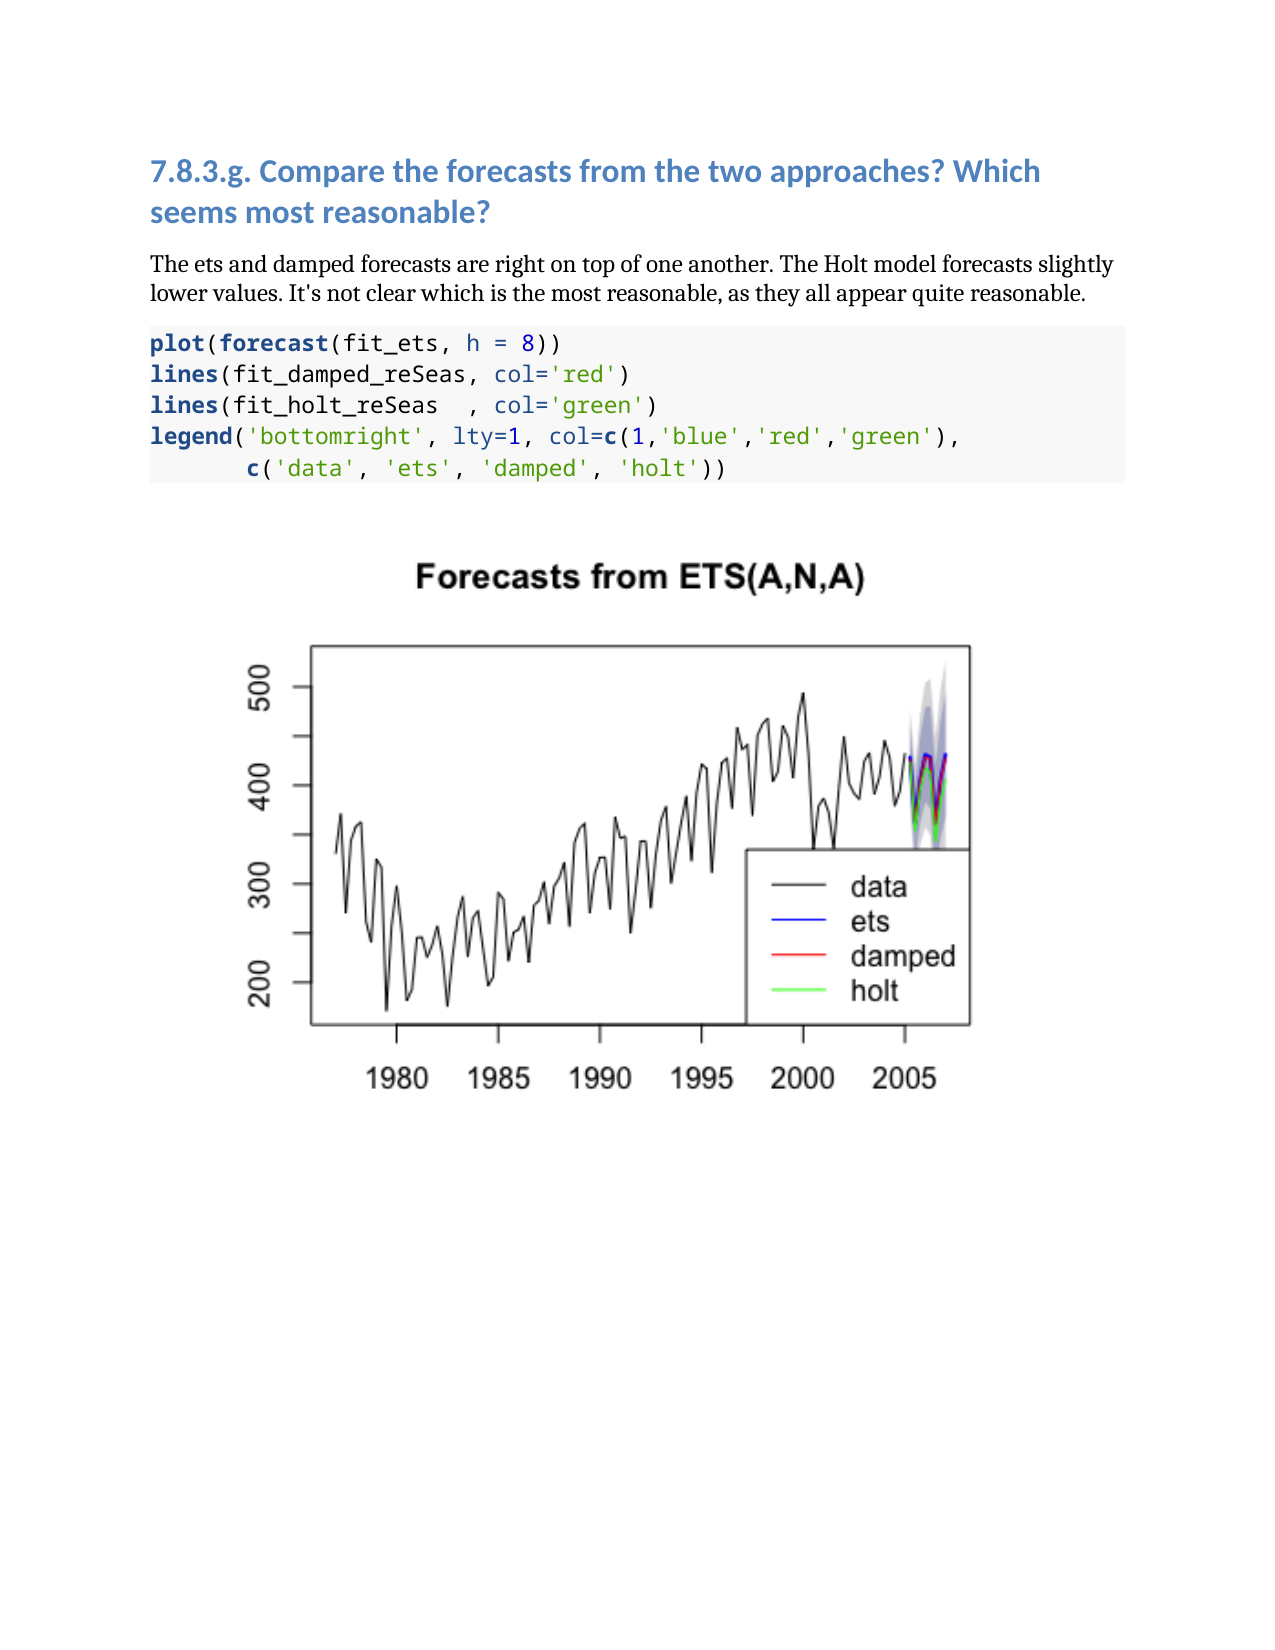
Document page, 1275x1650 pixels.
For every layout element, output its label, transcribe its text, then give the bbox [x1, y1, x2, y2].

picture [168, 503, 1044, 1204]
text plot(forecast(fit_ets, h = 8)) lines(fit_damped_reSeas, col='red') lines(fit_holt_reSeas , col='green') legend('bottomright', lty=1, col=c(1,'blue','red','green'), c('data', 'ets', 'damped', 'holt')) [562, 326, 1125, 483]
subtitle 7.8.3.g. Compare the forecasts from the two approaches? Which seems most reasonable? [150, 150, 1125, 231]
text The ets and damped forecasts are right on top of one another. The Holt model forecasts slightly lower values. It's not clear which is the most reasonable, as they all appear quite reasonable. [150, 250, 1125, 308]
